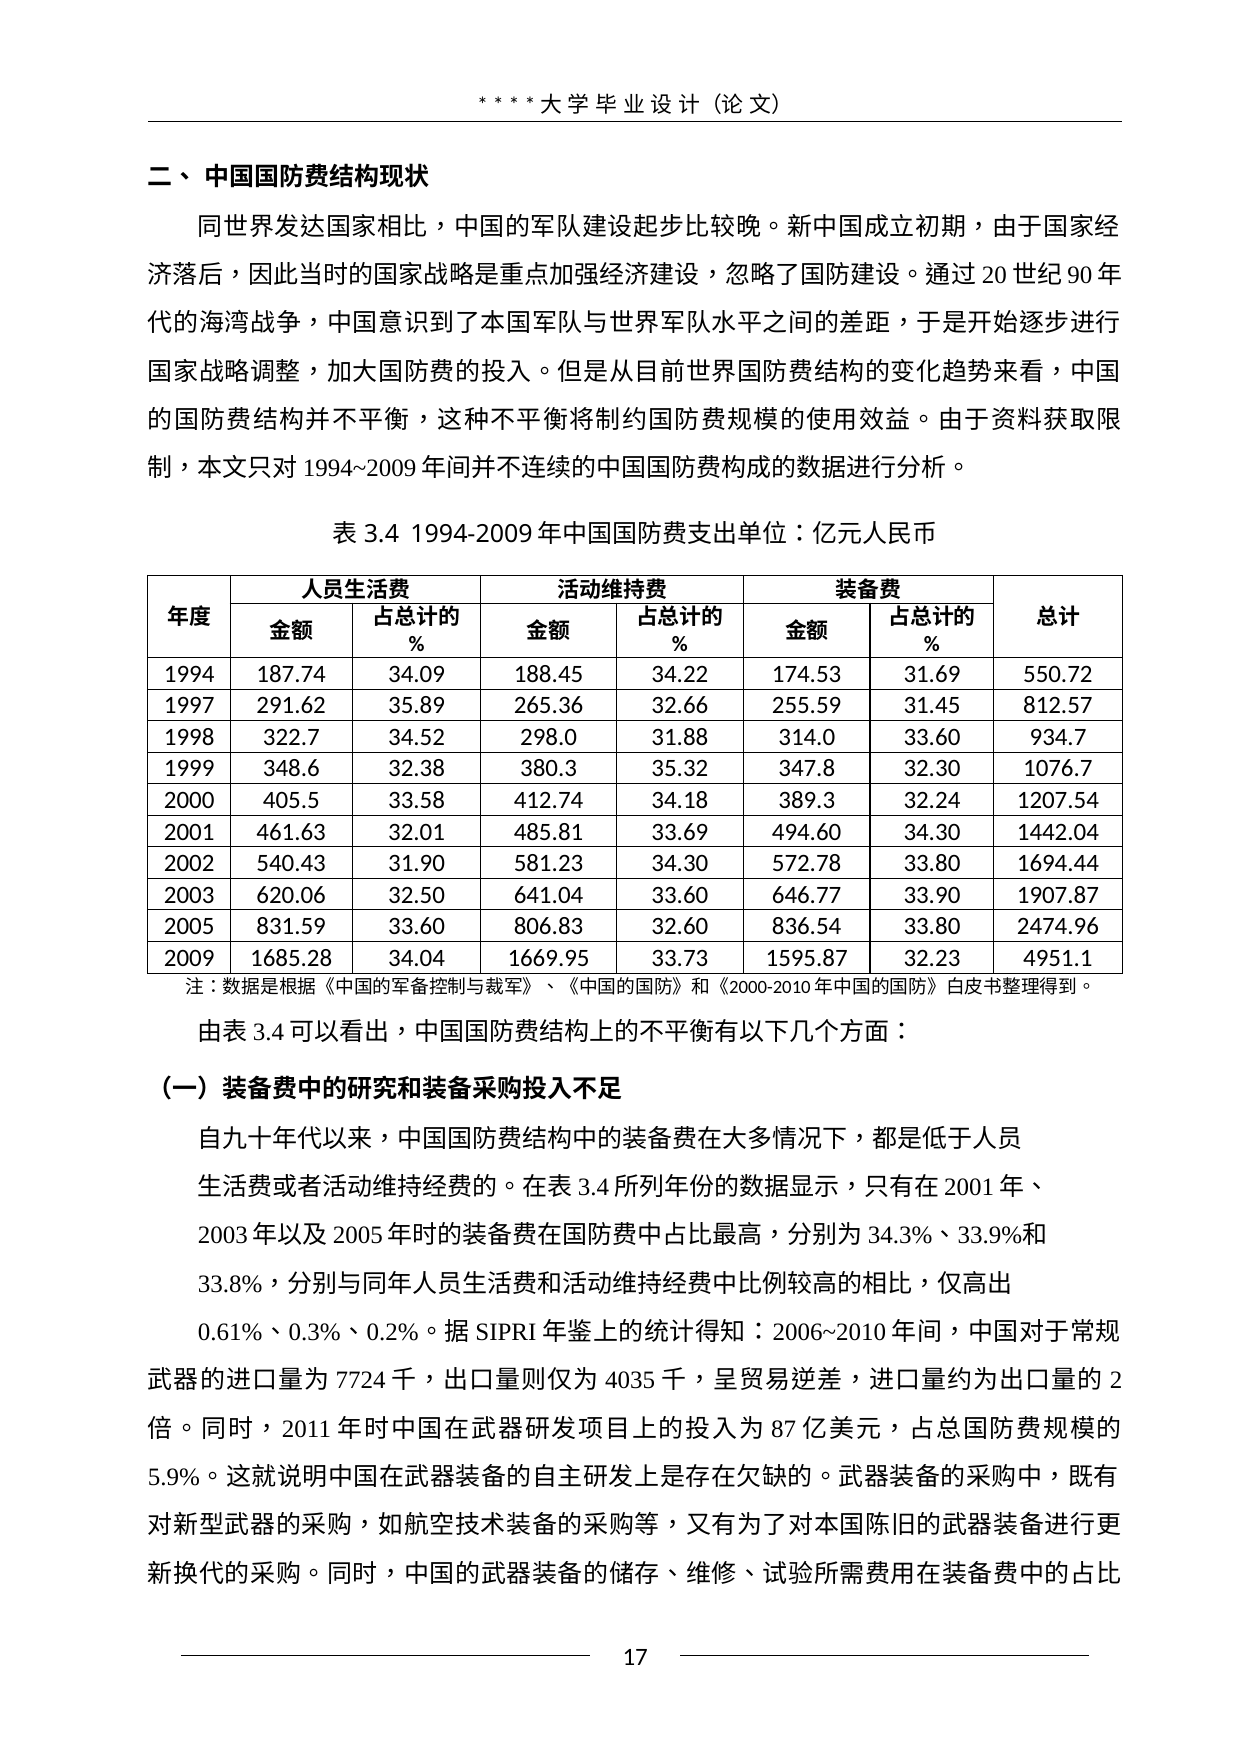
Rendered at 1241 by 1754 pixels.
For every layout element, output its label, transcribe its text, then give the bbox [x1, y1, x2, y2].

table_cell 34.04 [353, 942, 480, 972]
table_cell 581.23 [481, 847, 616, 878]
table_cell 33.60 [617, 879, 743, 909]
table_cell 1442.04 [994, 816, 1122, 846]
table_cell 412.74 [481, 784, 616, 815]
table_cell 188.45 [481, 658, 616, 688]
table_cell 380.3 [481, 753, 616, 783]
table_cell 33.73 [617, 942, 743, 972]
table_cell 836.54 [744, 910, 869, 941]
table_cell 934.7 [994, 721, 1122, 752]
table_cell 2000 [148, 784, 230, 815]
table_cell 550.72 [994, 658, 1122, 688]
table_cell 291.62 [231, 690, 352, 720]
text 生活费或者活动维持经费的。在表3.4所列年份的数据显示，只有在2001年、 [148, 1153, 1122, 1202]
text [148, 1298, 1122, 1588]
subtitle （一）装备费中的研究和装备采购投入不足 [148, 1071, 1122, 1105]
table_cell 1994 [148, 658, 230, 688]
table_cell 348.6 [231, 753, 352, 783]
table_cell 31.90 [353, 847, 480, 878]
table_cell 33.80 [871, 847, 993, 878]
table_header 总计 [994, 576, 1122, 657]
table_cell 2005 [148, 910, 230, 941]
table_cell 494.60 [744, 816, 869, 846]
table_cell 461.63 [231, 816, 352, 846]
table_cell 1999 [148, 753, 230, 783]
table_cell 金额 [481, 604, 616, 657]
table_cell 1694.44 [994, 847, 1122, 878]
table_cell 34.09 [353, 658, 480, 688]
table_cell 31.45 [871, 690, 993, 720]
table_cell 1685.28 [231, 942, 352, 972]
table_cell 33.60 [353, 910, 480, 941]
table_cell 1207.54 [994, 784, 1122, 815]
table_cell 33.80 [871, 910, 993, 941]
table_cell 32.50 [353, 879, 480, 909]
table_cell 占总计的 % [871, 604, 993, 657]
text 表 3.4 1994-2009年中国国防费支出单位：亿元人民币 [148, 516, 1122, 550]
table_cell 2474.96 [994, 910, 1122, 941]
table_cell 620.06 [231, 879, 352, 909]
subtitle 二、 中国国防费结构现状 [148, 159, 1122, 193]
table_cell 33.90 [871, 879, 993, 909]
table_cell 405.5 [231, 784, 352, 815]
table_cell 1998 [148, 721, 230, 752]
table_cell 31.88 [617, 721, 743, 752]
table_cell 255.59 [744, 690, 869, 720]
table_cell 34.30 [617, 847, 743, 878]
table_cell 1997 [148, 690, 230, 720]
table_cell 1907.87 [994, 879, 1122, 909]
table_cell 572.78 [744, 847, 869, 878]
table_cell 占总计的 % [353, 604, 480, 657]
text 2003年以及2005年时的装备费在国防费中占比最高，分别为34.3%、33.9%和 [148, 1202, 1122, 1250]
table_cell 33.58 [353, 784, 480, 815]
table_cell 32.60 [617, 910, 743, 941]
table_cell 32.23 [871, 942, 993, 972]
table_cell 2002 [148, 847, 230, 878]
table_cell 812.57 [994, 690, 1122, 720]
table_cell 347.8 [744, 753, 869, 783]
table_cell 32.66 [617, 690, 743, 720]
table_cell 34.30 [871, 816, 993, 846]
table_cell 占总计的 % [617, 604, 743, 657]
table_cell 2001 [148, 816, 230, 846]
table_cell 187.74 [231, 658, 352, 688]
table_cell 298.0 [481, 721, 616, 752]
table_cell 1669.95 [481, 942, 616, 972]
table_cell 4951.1 [994, 942, 1122, 972]
table_cell 389.3 [744, 784, 869, 815]
table_cell 265.36 [481, 690, 616, 720]
table_cell 35.89 [353, 690, 480, 720]
table_header 活动维持费 [481, 576, 743, 602]
table_cell 1076.7 [994, 753, 1122, 783]
table_cell 金额 [744, 604, 869, 657]
table_cell 540.43 [231, 847, 352, 878]
table_cell 32.24 [871, 784, 993, 815]
table_cell 831.59 [231, 910, 352, 941]
text 注：数据是根据《中国的军备控制与裁军》、《中国的国防》和《2000-2010年中国的国防》白皮书整理得到。 [148, 974, 1122, 998]
text 由表3.4可以看出，中国国防费结构上的不平衡有以下几个方面： [148, 998, 1122, 1047]
table_cell 34.18 [617, 784, 743, 815]
table_cell 174.53 [744, 658, 869, 688]
table_cell 金额 [231, 604, 352, 657]
table_cell 32.01 [353, 816, 480, 846]
table_cell 485.81 [481, 816, 616, 846]
table_cell 33.69 [617, 816, 743, 846]
table_cell 641.04 [481, 879, 616, 909]
table_header 年度 [148, 576, 230, 657]
table_cell 646.77 [744, 879, 869, 909]
table_header 人员生活费 [231, 576, 480, 602]
table_cell 31.69 [871, 658, 993, 688]
text 同世界发达国家相比，中国的军队建设起步比较晚。新中国成立初期，由于国家经济落后，因此当时的国家战略是重点加强经济建设，忽略了国防建设。通过20世纪90年代的海湾战争，中国意识到了本国军队与世界军队水平之间的差距，于是开始逐步进行国家战略调整，加大国防费的投入。但是从目前世界国防费结构的变化趋势来看，中国的国防费结构并不平衡，这种不平衡将制约国防费规模的使用效益。由于资料获取限制，本文只对1994~2009年间并不连续的中国国防费构成的数据进行分析。 [148, 193, 1122, 483]
table_cell 32.30 [871, 753, 993, 783]
table_cell 2009 [148, 942, 230, 972]
table_cell 33.60 [871, 721, 993, 752]
table_cell 806.83 [481, 910, 616, 941]
table_cell 322.7 [231, 721, 352, 752]
table_cell 1595.87 [744, 942, 869, 972]
table_cell 34.22 [617, 658, 743, 688]
table_cell 314.0 [744, 721, 869, 752]
table_cell 32.38 [353, 753, 480, 783]
table_cell 34.52 [353, 721, 480, 752]
table_cell 35.32 [617, 753, 743, 783]
text 33.8%，分别与同年人员生活费和活动维持经费中比例较高的相比，仅高出 [148, 1250, 1122, 1298]
table_header 装备费 [744, 576, 993, 602]
table_cell 2003 [148, 879, 230, 909]
text 自九十年代以来，中国国防费结构中的装备费在大多情况下，都是低于人员 [148, 1105, 1122, 1153]
